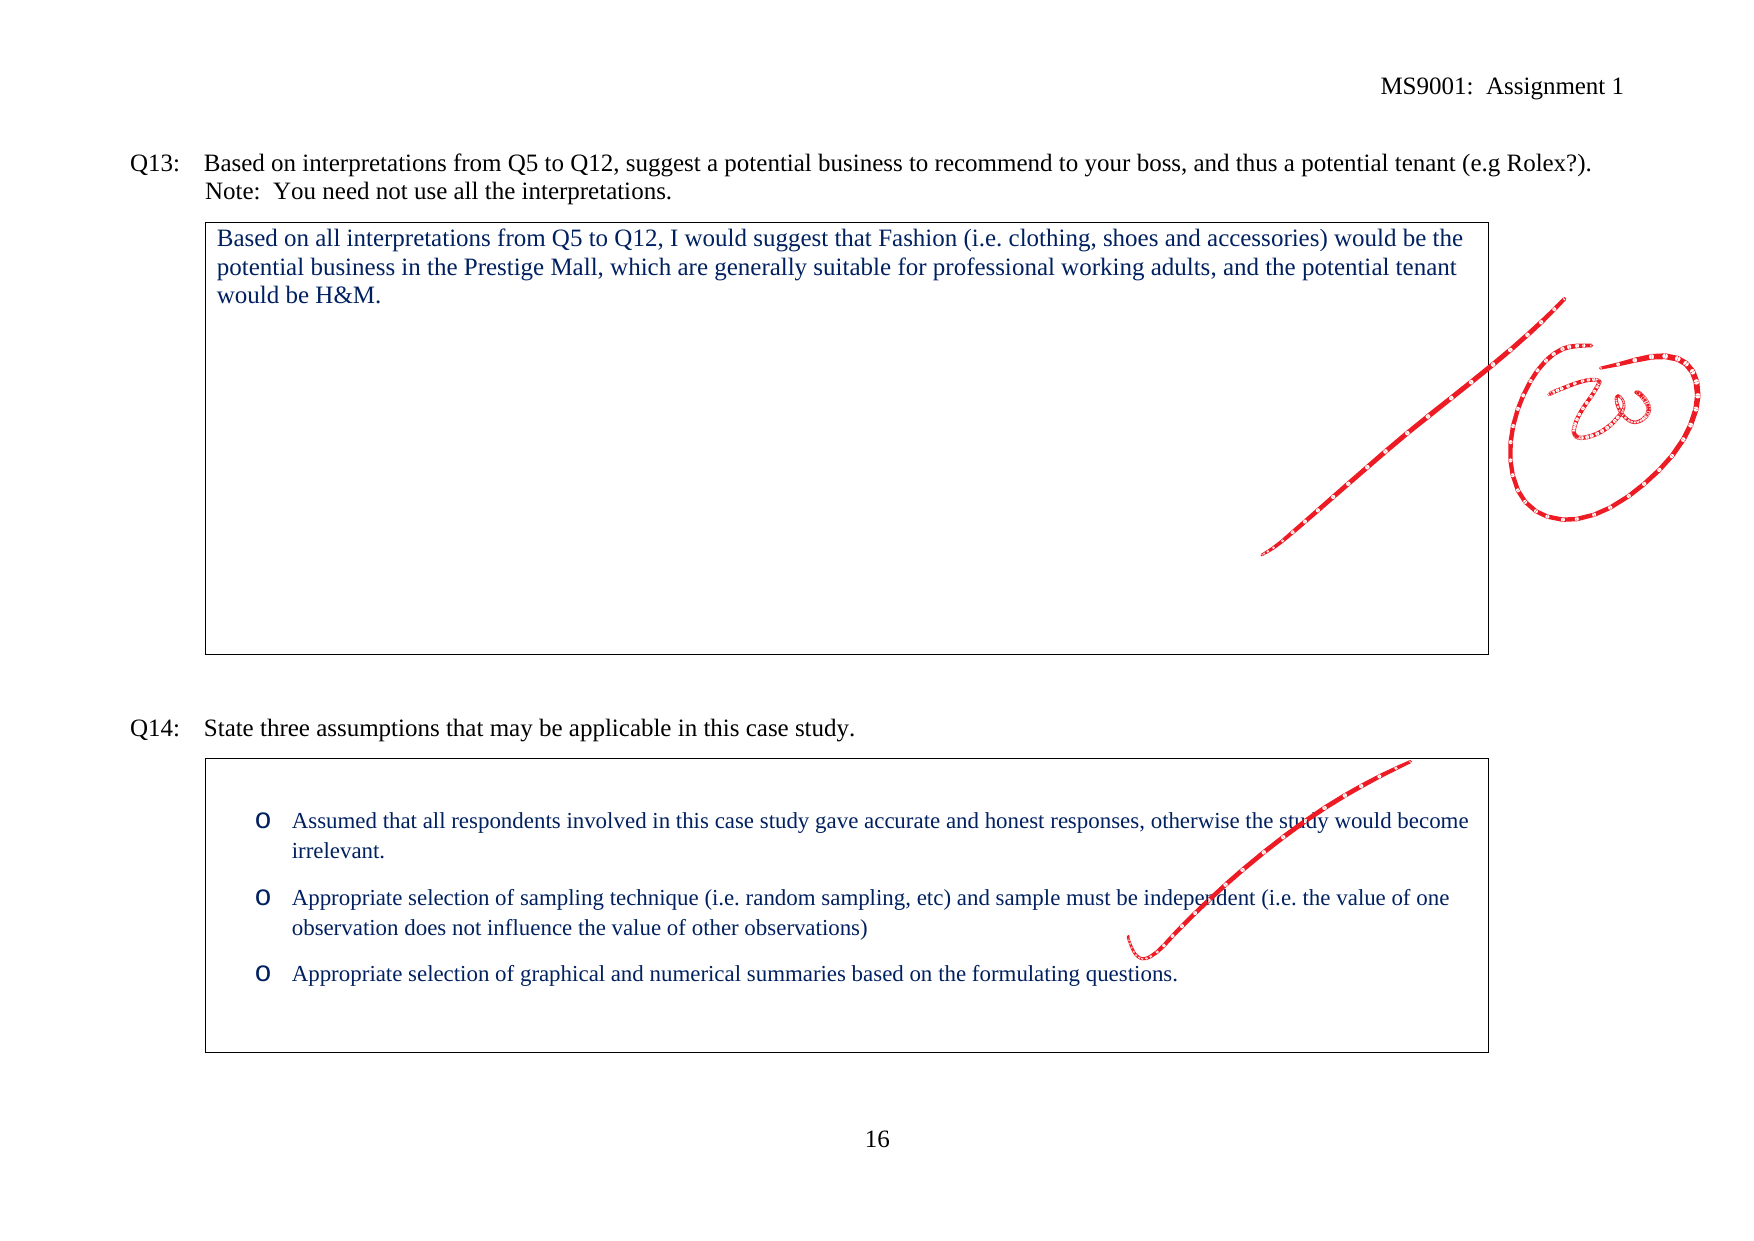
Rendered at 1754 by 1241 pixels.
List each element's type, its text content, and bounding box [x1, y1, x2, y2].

text Q13: Based on interpretations from Q5 to Q12, suggest a potential business to recommend to your boss, and thus a potential tenant (e.g Rolex?). Note: You need not use all the interpretations. [130, 148, 1624, 205]
text Q14: State three assumptions that may be applicable in this case study. [130, 713, 1624, 741]
table_header Based on all interpretations from Q5 to Q12, I would suggest that Fashion (i.e. clothing, shoes and accessories) would be the potential business in the Prestige Mall, which are generally suitable for professional working adults, and the potential tenant would be H&M. [206, 223, 1488, 654]
table_header Assumed that all respondents involved in this case study gave accurate and honest responses, otherwise the study would become irrelevant. Appropriate selection of sampling technique (i.e. random sampling, etc) and sample must be independent (i.e. the value of one observation does not influence the value of other observations) Appropriate selection of graphical and numerical summaries based on the formulating questions. [206, 759, 1488, 1052]
